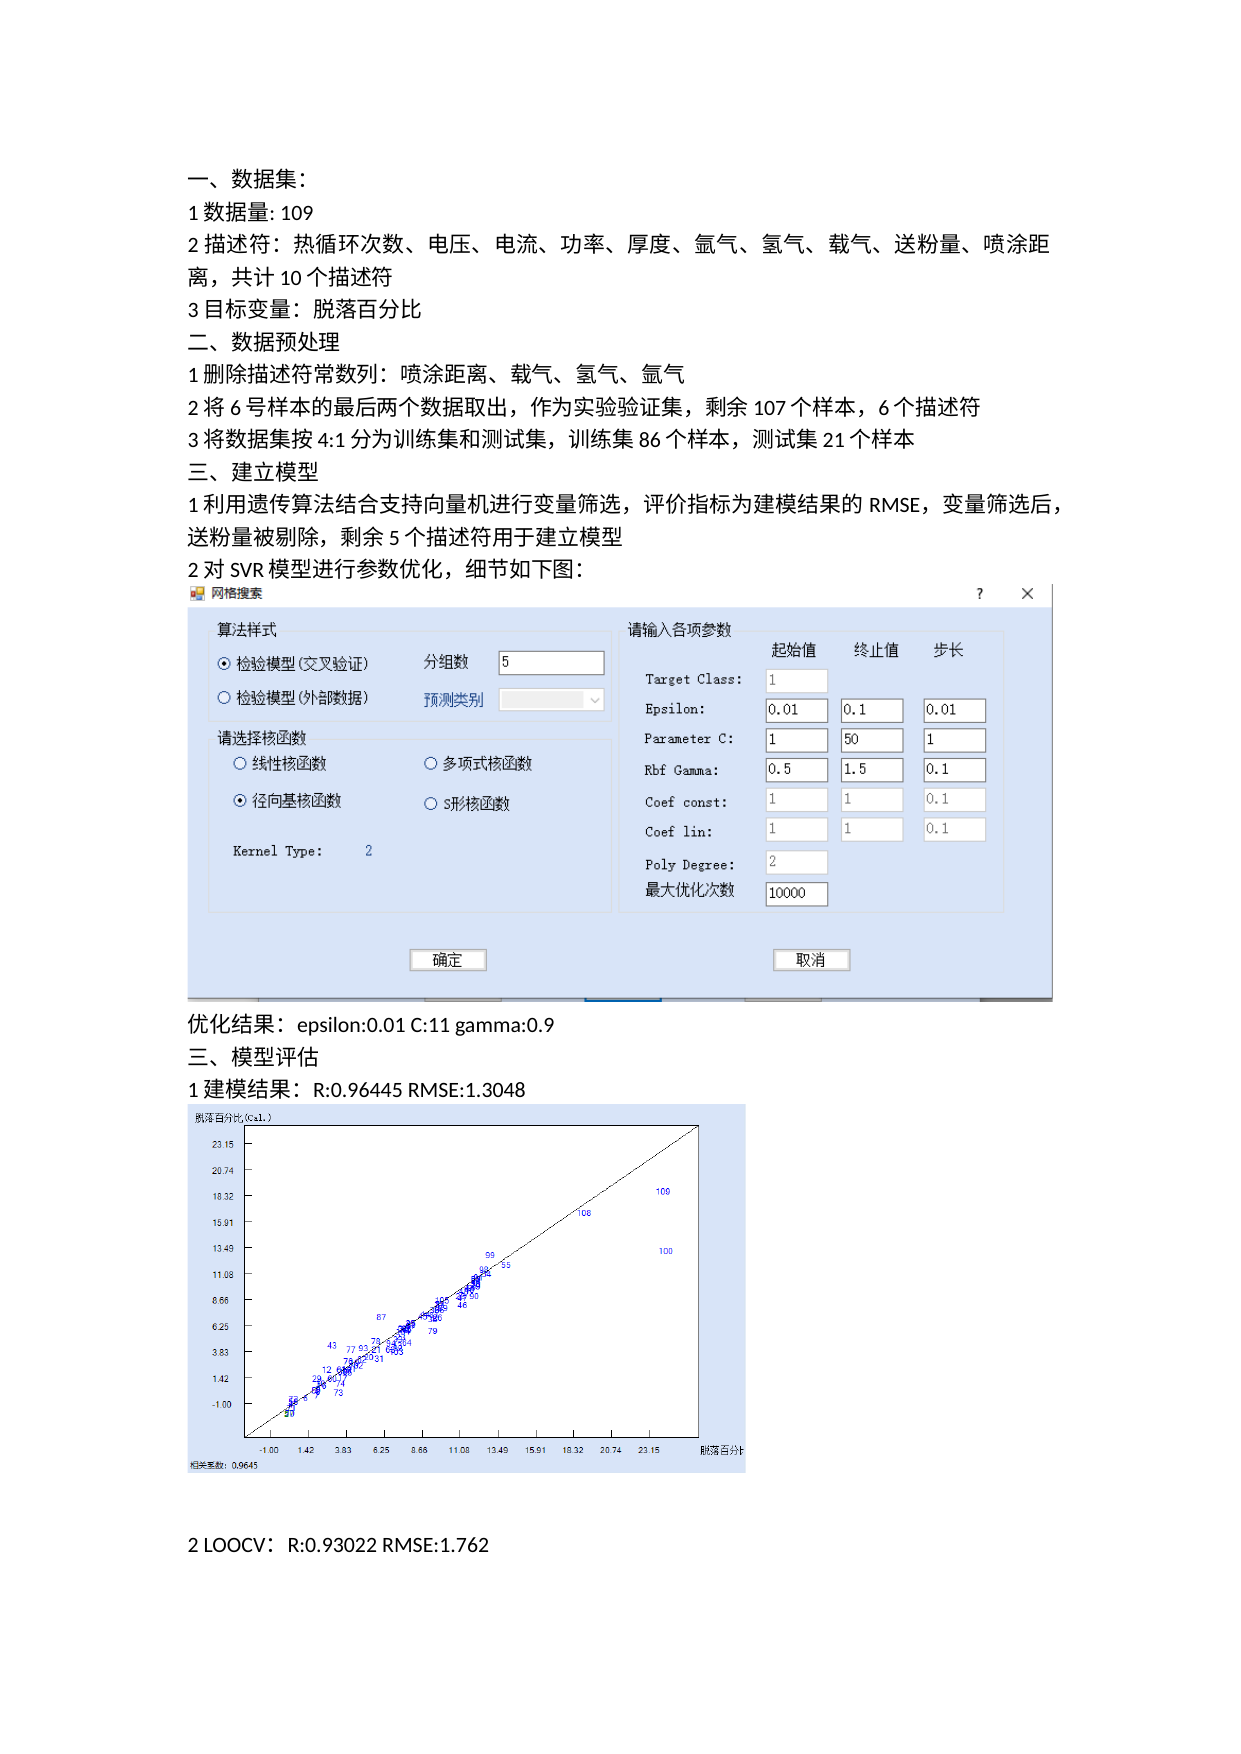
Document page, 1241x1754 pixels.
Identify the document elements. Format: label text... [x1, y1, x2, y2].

text 1 利用遗传算法结合支持向量机进行变量筛选，评价指标为建模结果的RMSE，变量筛选后，送粉量被剔除，剩余5个描述符用于建立模型 [187, 487, 1053, 552]
text 3 将数据集按4:1分为训练集和测试集，训练集86个样本，测试集21个样本 [187, 422, 1053, 454]
picture [187, 1104, 746, 1473]
text 三、模型评估 [187, 1039, 1053, 1072]
text 三、建立模型 [187, 454, 1053, 487]
text 1 删除描述符常数列：喷涂距离、载气、氢气、氩气 [187, 357, 1053, 389]
text 1 数据量: 109 [187, 194, 1053, 227]
text 2 LOOCV：R:0.93022 RMSE:1.762 [187, 1527, 1053, 1559]
text 2 描述符：热循环次数、电压、电流、功率、厚度、氩气、氢气、载气、送粉量、喷涂距离，共计10个描述符 [187, 227, 1053, 292]
text 2 将6号样本的最后两个数据取出，作为实验验证集，剩余107个样本，6个描述符 [187, 389, 1053, 422]
text 一、数据集： [187, 162, 1053, 194]
text 优化结果：epsilon:0.01 C:11 gamma:0.9 [187, 1007, 1053, 1039]
text 1 建模结果：R:0.96445 RMSE:1.3048 [187, 1072, 1053, 1104]
picture [187, 584, 1053, 1002]
text 2 对SVR模型进行参数优化，细节如下图： [187, 552, 1053, 584]
text 二、数据预处理 [187, 324, 1053, 357]
text 3 目标变量：脱落百分比 [187, 292, 1053, 324]
